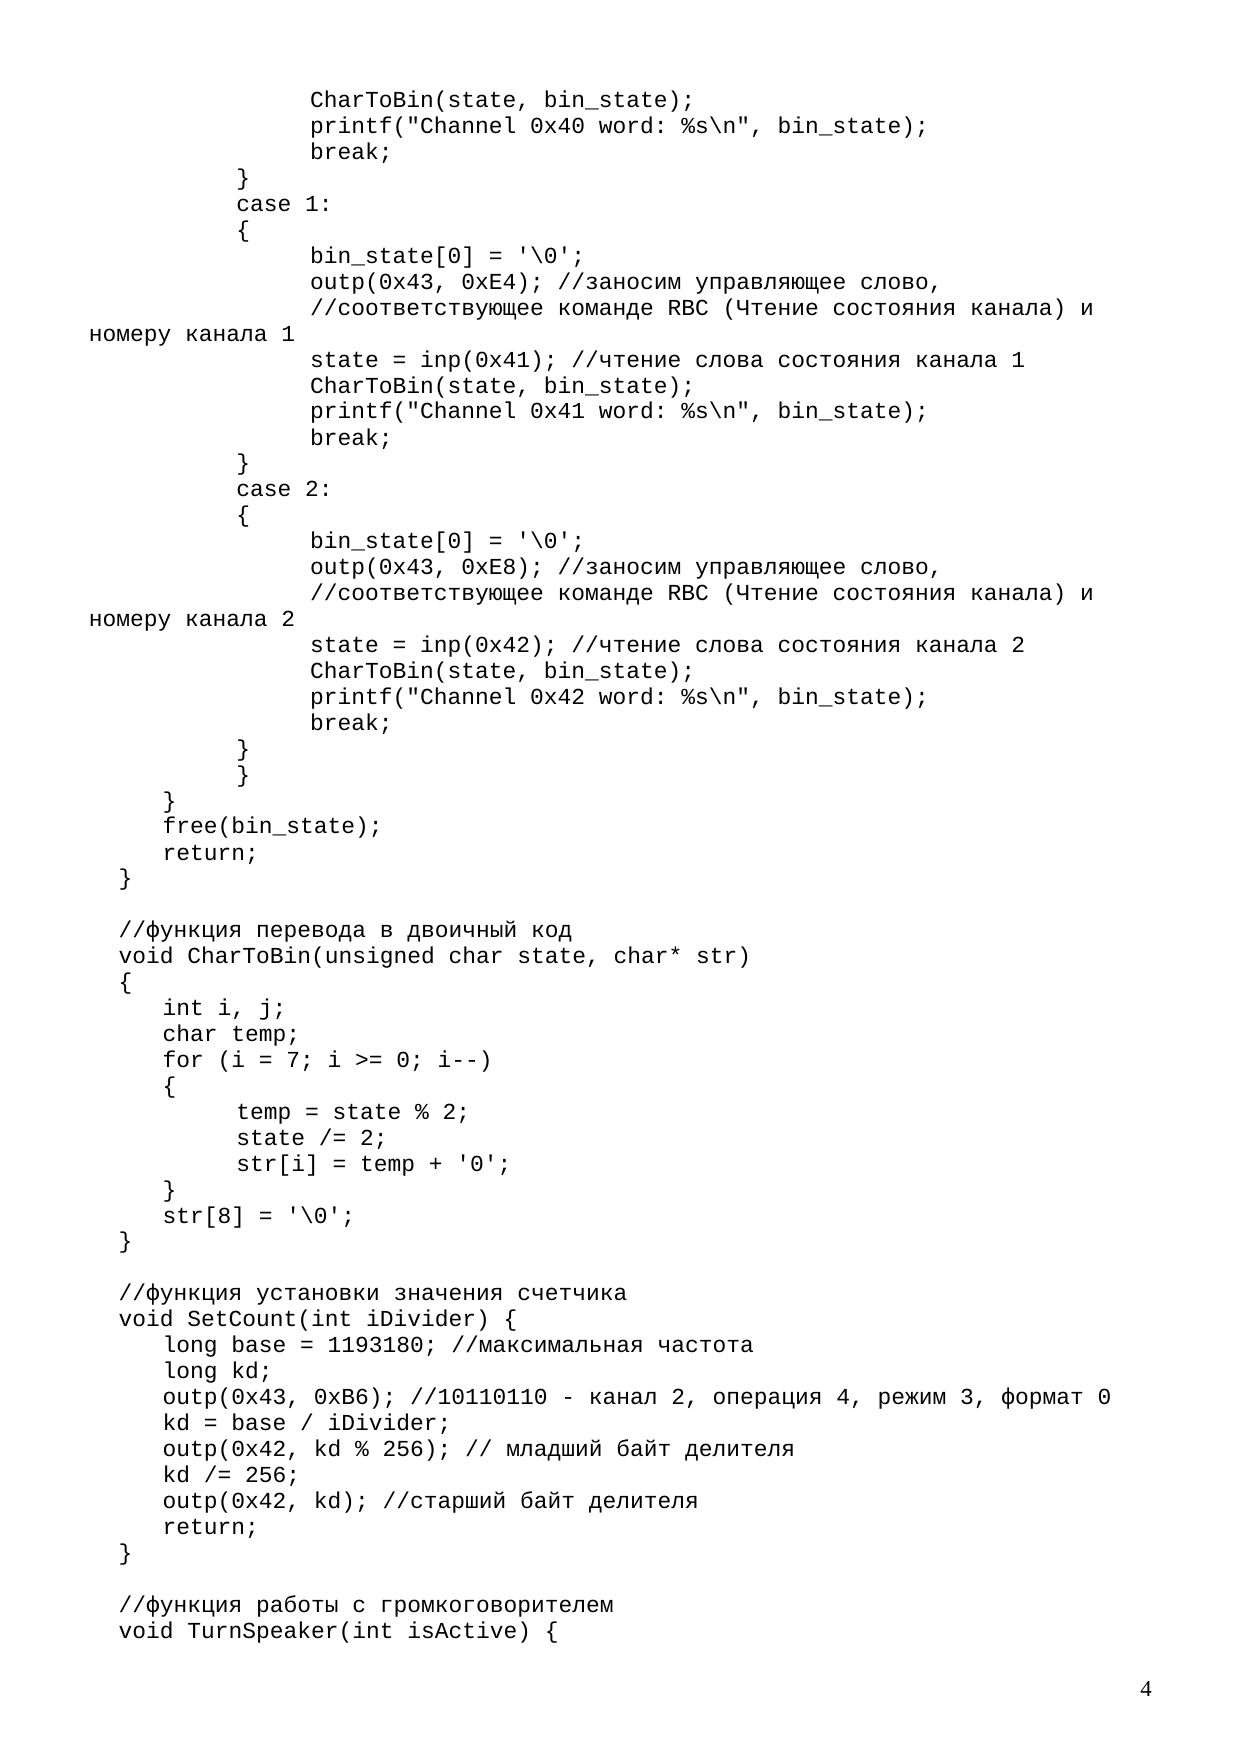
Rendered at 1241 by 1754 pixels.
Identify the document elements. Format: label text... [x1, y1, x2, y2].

title state = inp(0x42); //чтение слова состояния канала 2 [89, 633, 1152, 659]
title kd = base / iDivider; [89, 1411, 1152, 1437]
title state = inp(0x41); //чтение слова состояния канала 1 [89, 348, 1152, 374]
title //функция работы с громкоговорителем [89, 1593, 1152, 1619]
title int i, j; [89, 996, 1152, 1022]
title long kd; [89, 1359, 1152, 1386]
title kd /= 256; [89, 1463, 1152, 1489]
title printf("Channel 0x42 word: %s\n", bin_state); [89, 685, 1152, 711]
title outp(0x43, 0xE4); //заносим управляющее слово, [89, 270, 1152, 296]
title { [89, 971, 1152, 996]
title temp = state % 2; [89, 1100, 1152, 1126]
title free(bin_state); [89, 815, 1152, 841]
title return; [89, 1515, 1152, 1541]
title case 1: [89, 192, 1152, 218]
title CharToBin(state, bin_state); [89, 659, 1152, 685]
title { [89, 1074, 1152, 1100]
title printf("Channel 0x41 word: %s\n", bin_state); [89, 400, 1152, 426]
title void SetCount(int iDivider) { [89, 1308, 1152, 1334]
title void TurnSpeaker(int isActive) { [89, 1619, 1152, 1645]
title return; [89, 841, 1152, 867]
title } [89, 763, 1152, 789]
title break; [89, 711, 1152, 737]
title outp(0x42, kd % 256); // младший байт делителя [89, 1437, 1152, 1463]
title } [89, 166, 1152, 192]
title break; [89, 141, 1152, 166]
title } [89, 737, 1152, 763]
title CharToBin(state, bin_state); [89, 374, 1152, 400]
title state /= 2; [89, 1126, 1152, 1152]
title printf("Channel 0x40 word: %s\n", bin_state); [89, 114, 1152, 141]
title bin_state[0] = '\0'; [89, 244, 1152, 270]
title case 2: [89, 478, 1152, 504]
title outp(0x42, kd); //старший байт делителя [89, 1489, 1152, 1515]
title } [89, 1541, 1152, 1567]
title outp(0x43, 0xE8); //заносим управляющее слово, [89, 556, 1152, 581]
title for (i = 7; i >= 0; i--) [89, 1048, 1152, 1074]
title } [89, 452, 1152, 478]
title //соответствующее команде RBC (Чтение состояния канала) и номеру канала 2 [89, 581, 1152, 633]
title char temp; [89, 1022, 1152, 1048]
title { [89, 504, 1152, 529]
title } [89, 789, 1152, 815]
title //функция перевода в двоичный код [89, 919, 1152, 944]
title str[8] = '\0'; [89, 1204, 1152, 1230]
title } [89, 867, 1152, 893]
title { [89, 218, 1152, 244]
title } [89, 1230, 1152, 1256]
title CharToBin(state, bin_state); [89, 89, 1152, 114]
title long base = 1193180; //максимальная частота [89, 1334, 1152, 1359]
title outp(0x43, 0xB6); //10110110 - канал 2, операция 4, режим 3, формат 0 [89, 1386, 1152, 1411]
title } [89, 1178, 1152, 1204]
title //соответствующее команде RBC (Чтение состояния канала) и номеру канала 1 [89, 296, 1152, 348]
title bin_state[0] = '\0'; [89, 529, 1152, 556]
title //функция установки значения счетчика [89, 1282, 1152, 1308]
title break; [89, 426, 1152, 452]
title str[i] = temp + '0'; [89, 1152, 1152, 1178]
title void CharToBin(unsigned char state, char* str) [89, 944, 1152, 971]
